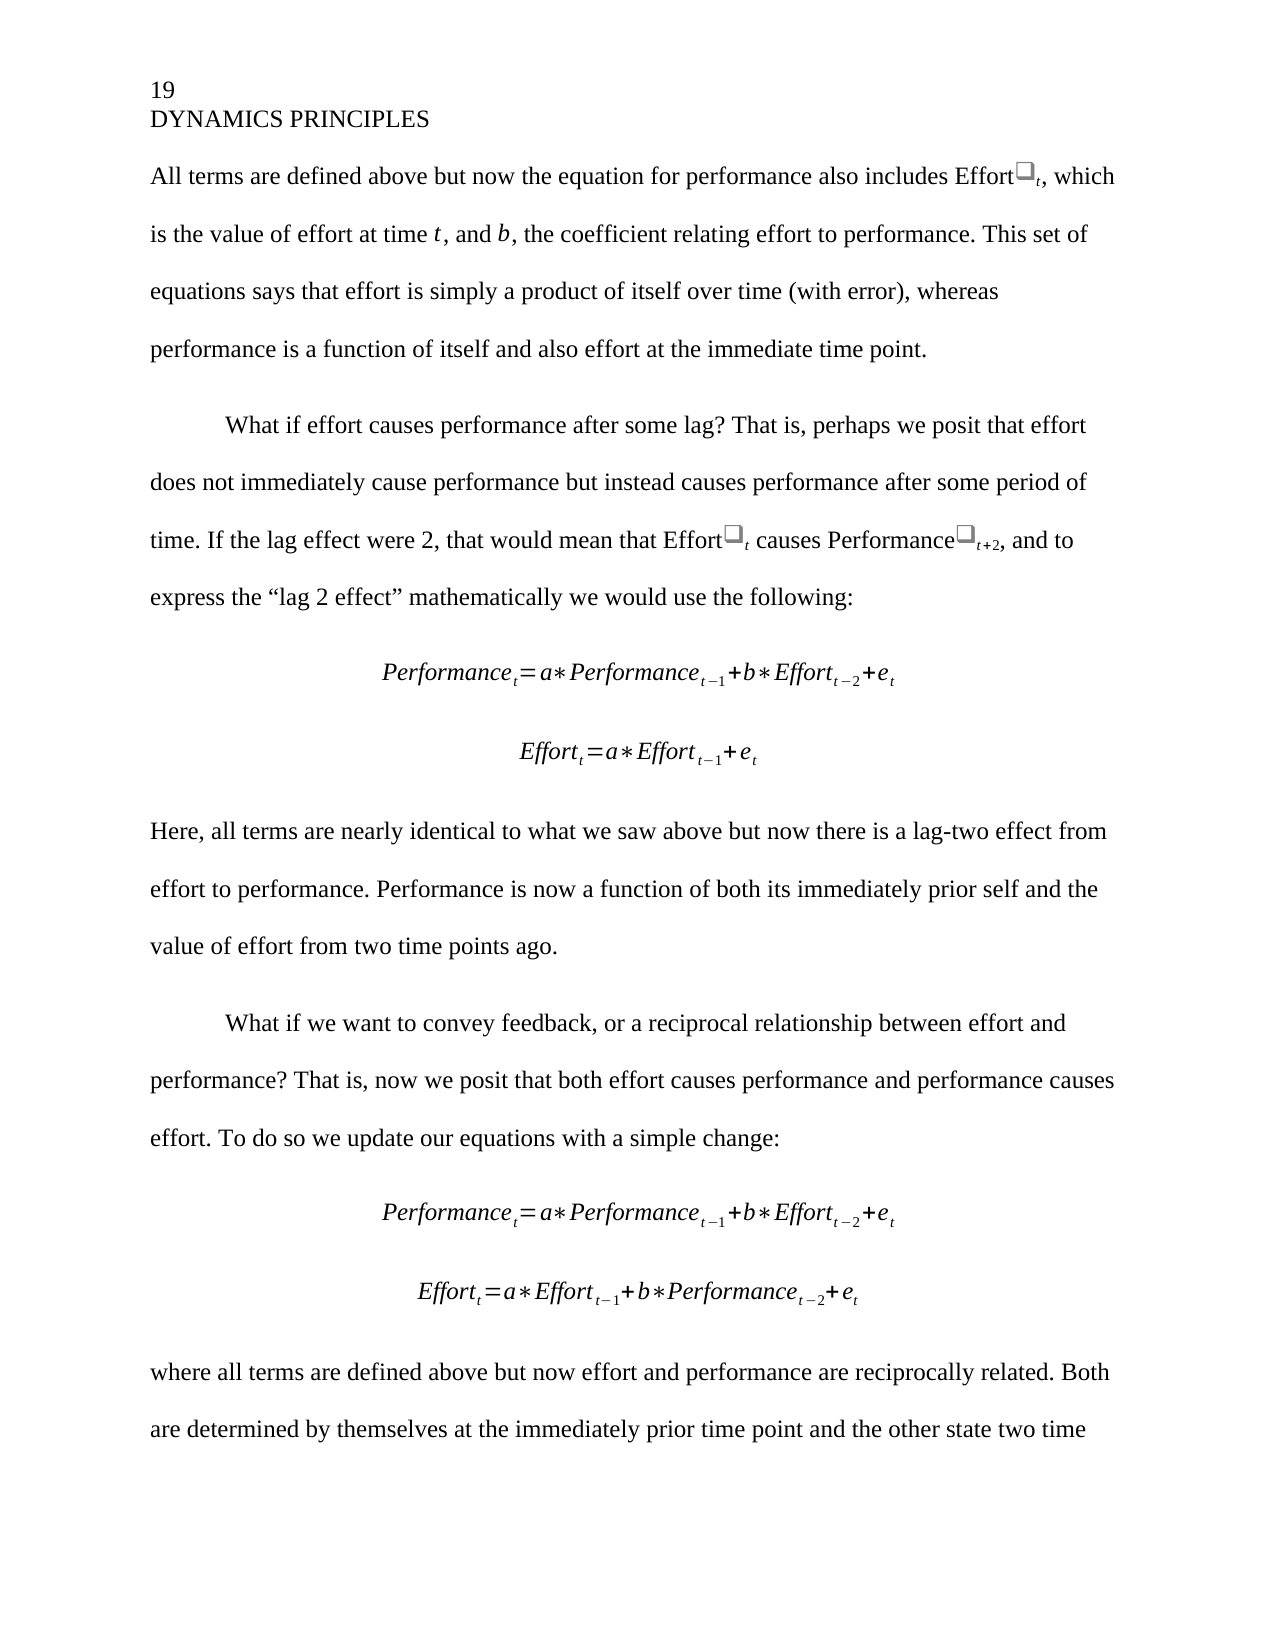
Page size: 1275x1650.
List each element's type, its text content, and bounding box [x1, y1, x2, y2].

text All terms are defined above but now the equation for performance also includes Effort, which is the value of effort at time , and , the coefficient relating effort to performance. This set of equations says that effort is simply a product of itself over time (with error), whereas performance is a function of itself and also effort at the immediate time point. [150, 161, 1125, 362]
text What if effort causes performance after some lag? That is, perhaps we posit that effort does not immediately cause performance but instead causes performance after some period of time. If the lag effect were 2, that would mean that Effort causes Performance, and to express the “lag 2 effect” mathematically we would use the following: [150, 410, 1125, 611]
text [150, 1357, 1125, 1443]
text What if we want to convey feedback, or a reciprocal relationship between effort and performance? That is, now we posit that both effort causes performance and performance causes effort. To do so we update our equations with a simple change: [150, 1008, 1125, 1151]
text Here, all terms are nearly identical to what we saw above but now there is a lag-two effect from effort to performance. Performance is now a function of both its immediately prior self and the value of effort from two time points ago. [150, 816, 1125, 960]
